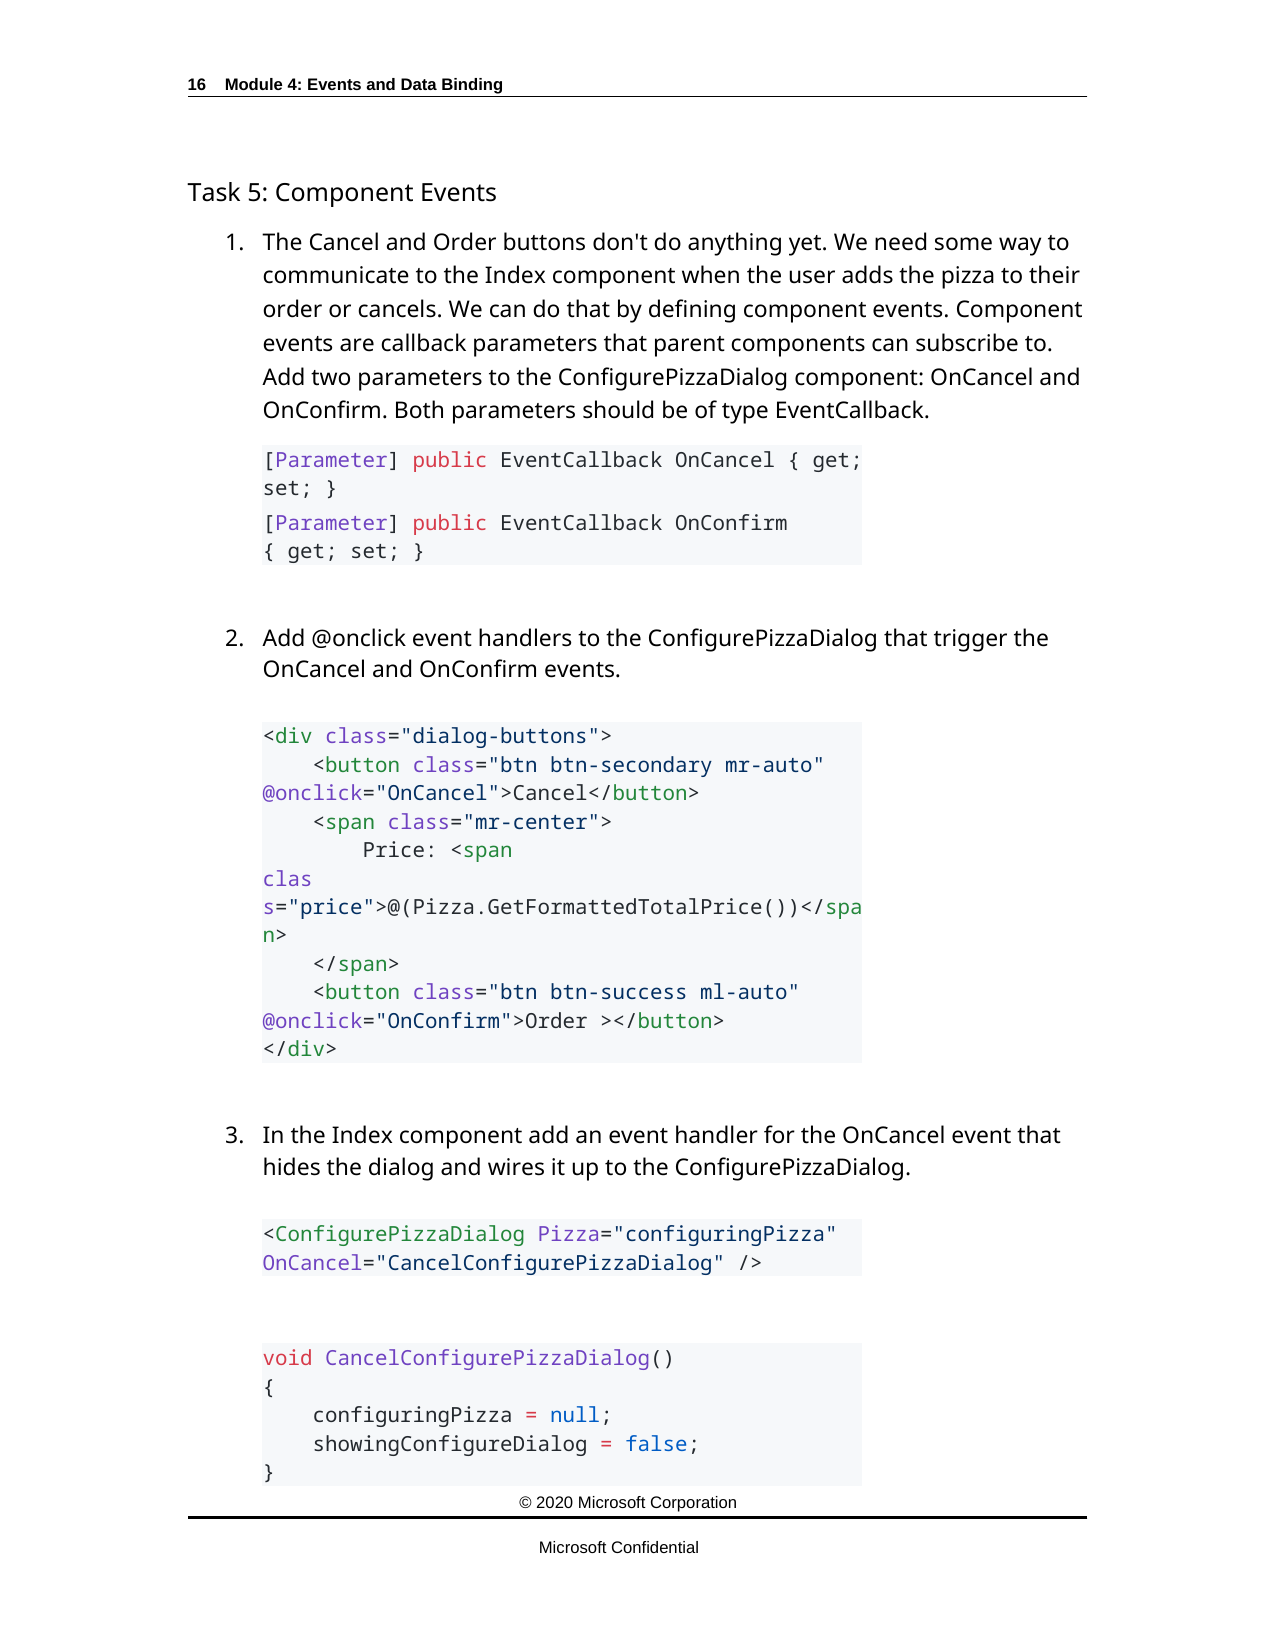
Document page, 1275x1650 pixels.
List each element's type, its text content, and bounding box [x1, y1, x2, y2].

subtitle Task 5: Component Events [187, 175, 1087, 209]
text </span> [262, 949, 862, 977]
text </div> [262, 1034, 862, 1063]
text <button class="btn btn-success ml-auto" @onclick="OnConfirm">Order ></button> [262, 977, 862, 1034]
text <ConfigurePizzaDialog Pizza="configuringPizza" OnCancel="CancelConfigurePizzaDialog" /> [262, 1219, 862, 1276]
text { [262, 1372, 862, 1400]
text showingConfigureDialog = false; [262, 1429, 862, 1457]
text <button class="btn btn-secondary mr-auto" @onclick="OnCancel">Cancel</button> [262, 750, 862, 807]
list [Parameter] public EventCallback OnCancel { get; set; } [262, 445, 862, 502]
text void CancelConfigurePizzaDialog() [262, 1343, 862, 1372]
text In the Index component add an event handler for the OnCancel event that hides the dialog and wires it up to the ConfigurePizzaDialog. [225, 1119, 1087, 1182]
text Add @onclick event handlers to the ConfigurePizzaDialog that trigger the OnCancel and OnConfirm events. [225, 622, 1087, 684]
text } [262, 1457, 862, 1486]
list The Cancel and Order buttons don't do anything yet. We need some way to communicate to the Index component when the user adds the pizza to their order or cancels. We can do that by defining component events. Component events are callback parameters that parent components can subscribe to. Add two parameters to the ConfigurePizzaDialog component: OnCancel and OnConfirm. Both parameters should be of type EventCallback. [225, 226, 1087, 426]
text Price: <span class="price">@(Pizza.GetFormattedTotalPrice())</span> [262, 835, 862, 949]
text <span class="mr-center"> [262, 807, 862, 835]
list [Parameter] public EventCallback OnConfirm { get; set; } [262, 508, 862, 565]
text <div class="dialog-buttons"> [262, 722, 862, 750]
text configuringPizza = null; [262, 1400, 862, 1429]
